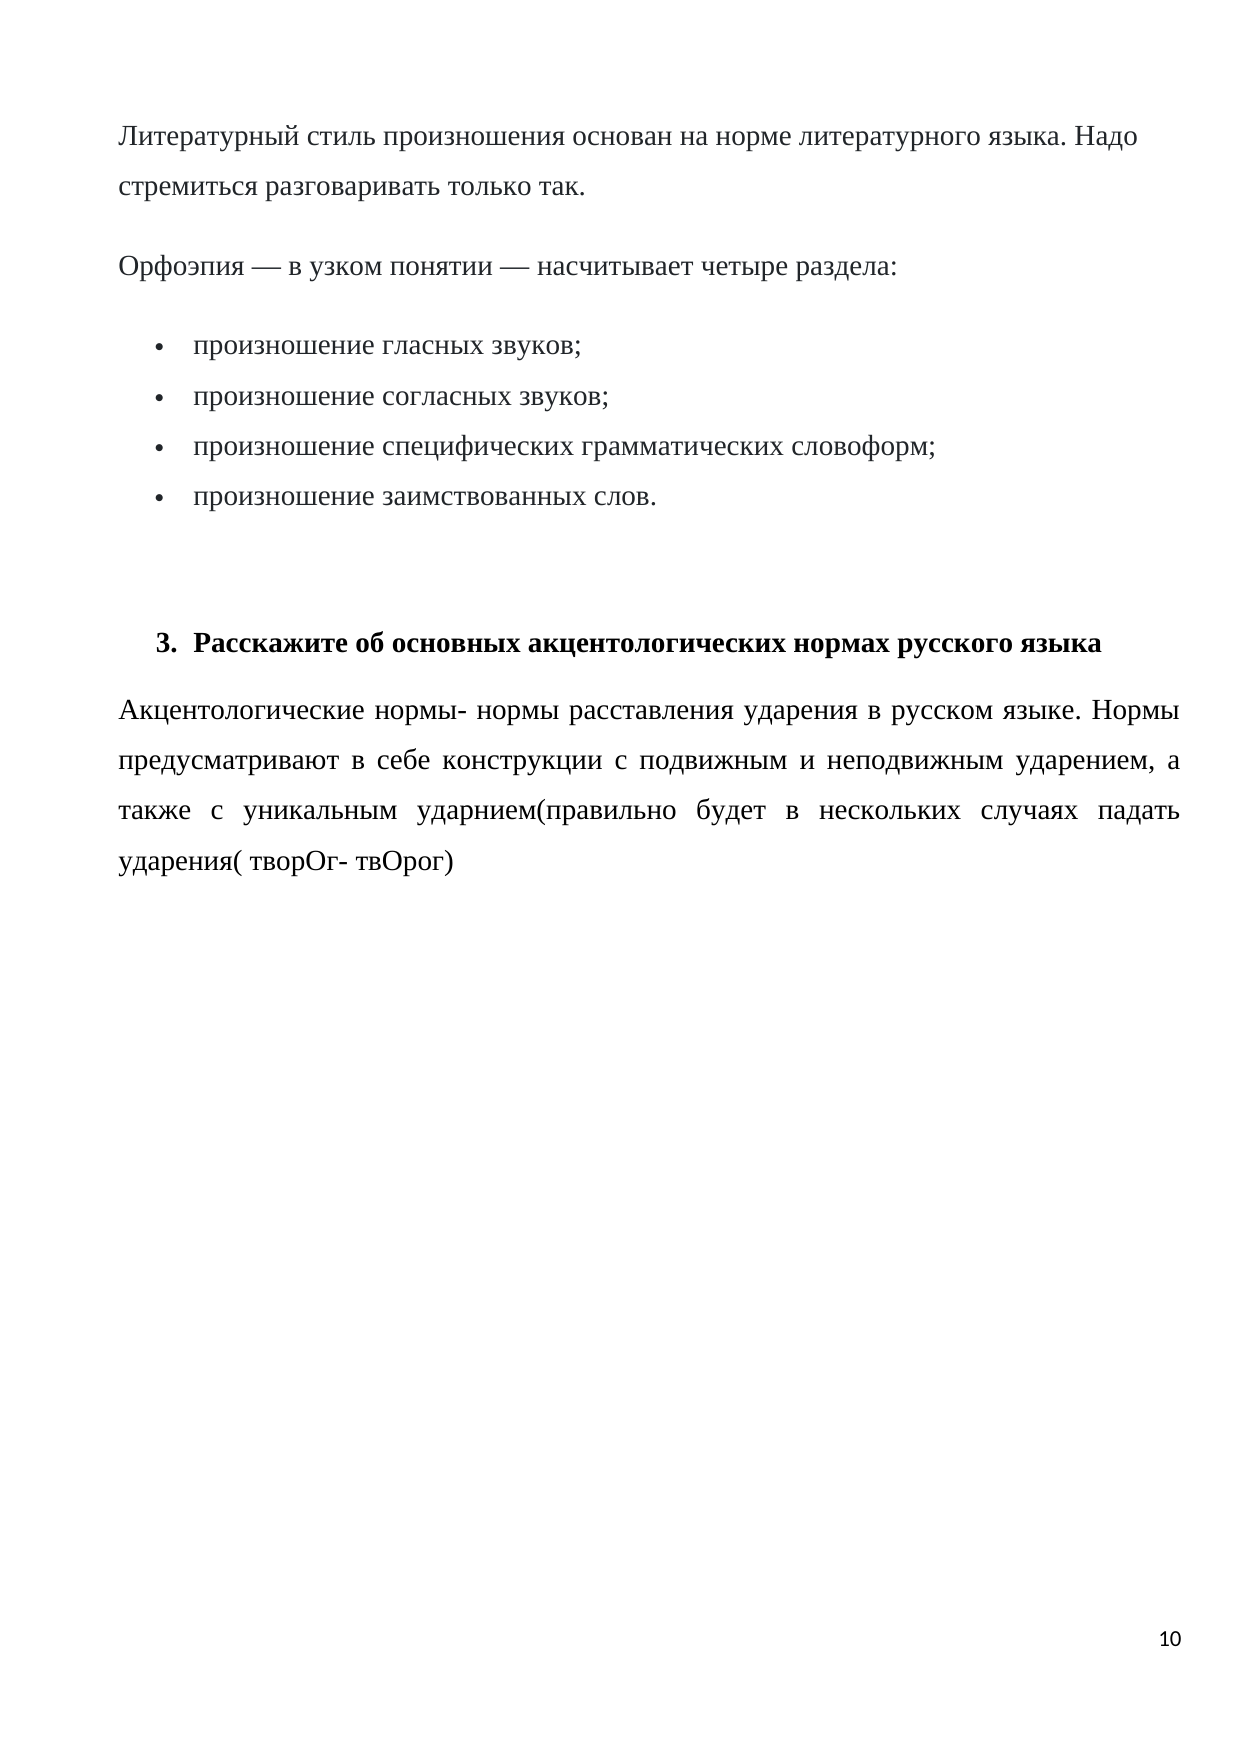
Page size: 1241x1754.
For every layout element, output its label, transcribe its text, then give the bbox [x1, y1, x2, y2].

list произношение гласных звуков; [156, 327, 1181, 361]
list Расскажите об основных акцентологических нормах русского языка [156, 625, 1181, 658]
list произношение специфических грамматических словоформ; [156, 428, 1181, 462]
text Орфоэпия — в узком понятии — насчитывает четыре раздела: [118, 248, 1181, 281]
text Литературный стиль произношения основан на норме литературного языка. Надо стремиться разговаривать только так. [118, 118, 1181, 202]
list произношение заимствованных слов. [156, 478, 1181, 512]
text Акцентологические нормы- нормы расставления ударения в русском языке. Нормы предусматривают в себе конструкции с подвижным и неподвижным ударением, а также с уникальным ударнием(правильно будет в нескольких случаях падать ударения( творОг- твОрог) [118, 692, 1181, 876]
list произношение согласных звуков; [156, 378, 1181, 411]
